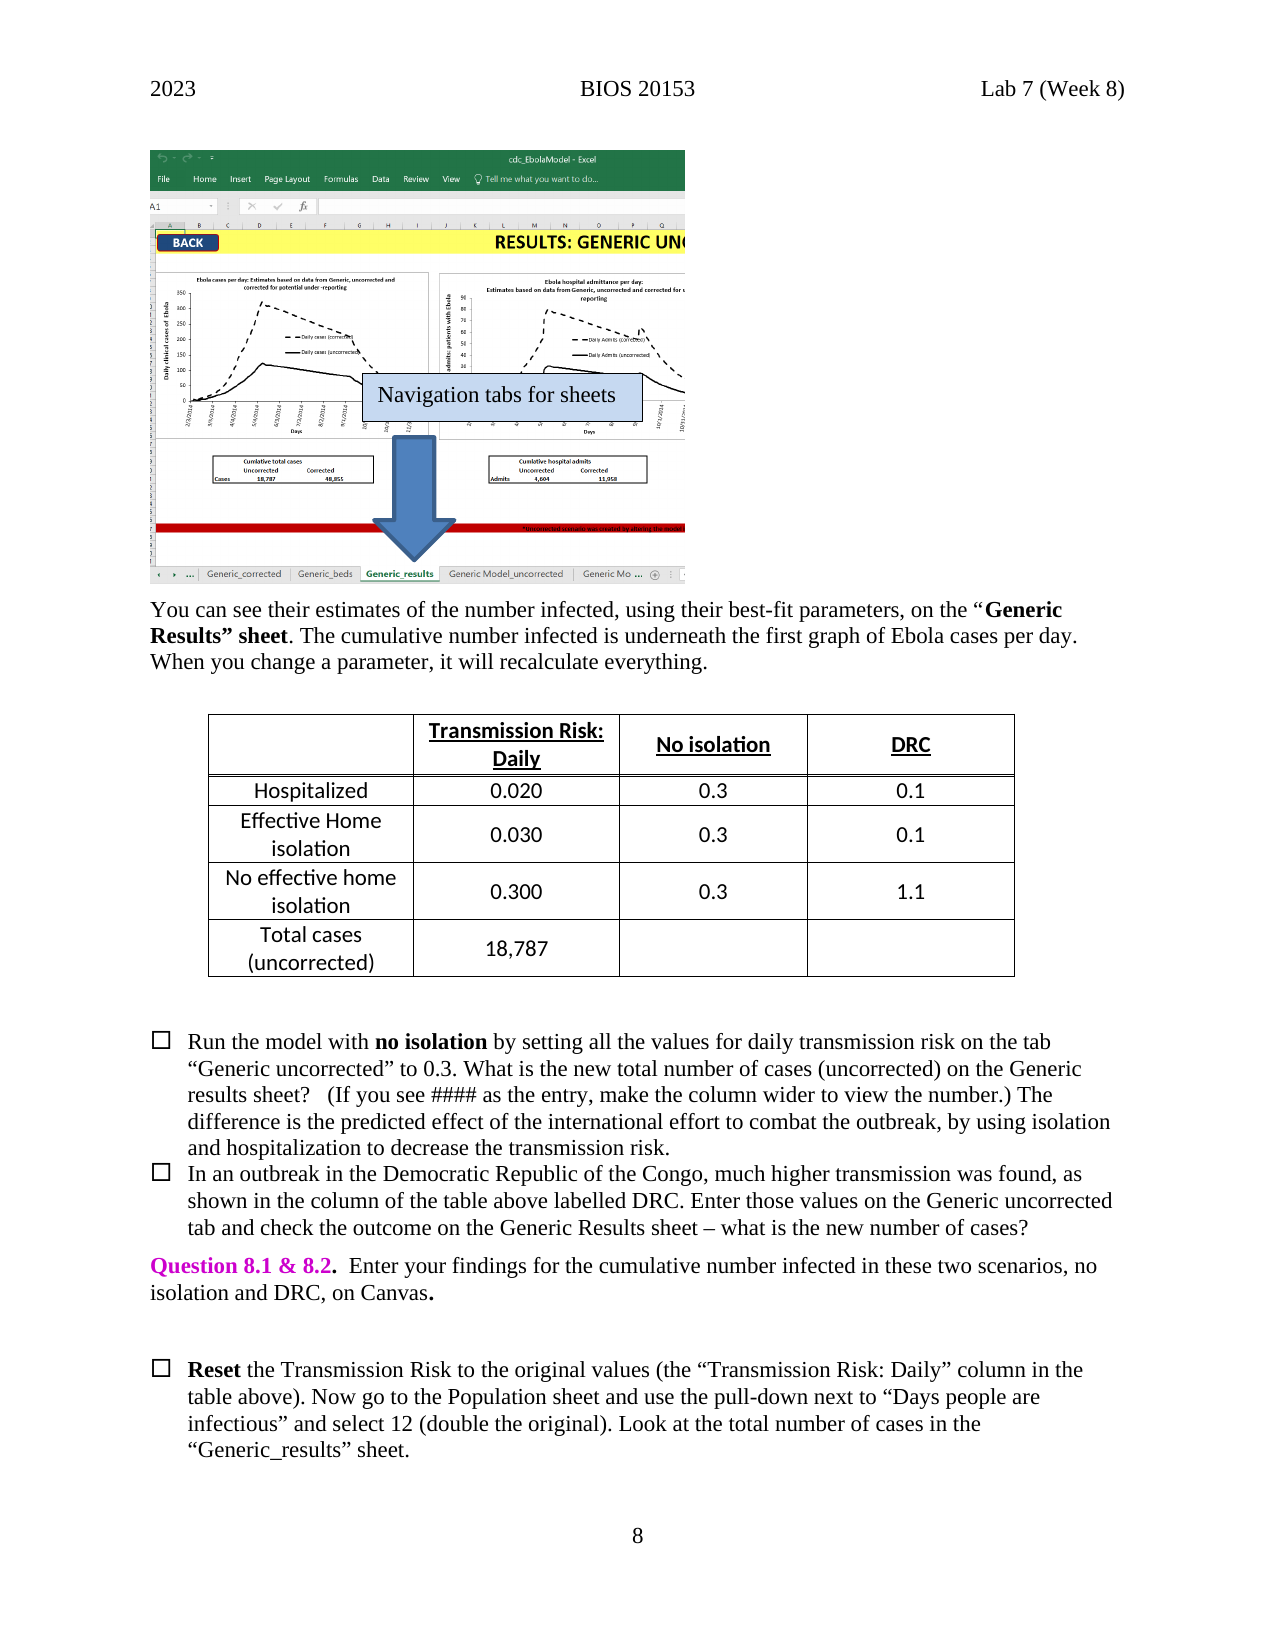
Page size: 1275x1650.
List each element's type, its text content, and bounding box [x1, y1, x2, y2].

table_cell 0.030 [414, 806, 619, 862]
table_header [209, 715, 413, 773]
table_cell 18,787 [414, 920, 619, 976]
table_cell 0.3 [620, 863, 807, 919]
list Reset the Transmission Risk to the original values (the “Transmission Risk: Daily” column in the table above). Now go to the Population sheet and use the pull-down next to “Days people are infectious” and select 12 (double the original). Look at the total number of cases in the “Generic_results” sheet. [150, 1357, 1125, 1462]
table_cell No effective home isolation [209, 863, 413, 919]
table_cell 0.300 [414, 863, 619, 919]
text Question 8.1 & 8.2. Enter your findings for the cumulative number infected in these two scenarios, no isolation and DRC, on Canvas. [150, 1252, 1125, 1305]
table_cell 0.1 [808, 806, 1014, 862]
picture [150, 150, 685, 584]
table_cell 0.1 [808, 777, 1014, 805]
table_cell Hospitalized [209, 777, 413, 805]
table_header No isolation [620, 715, 807, 773]
list Run the model with no isolation by setting all the values for daily transmission risk on the tab “Generic uncorrected” to 0.3. What is the new total number of cases (uncorrected) on the Generic results sheet? (If you see #### as the entry, make the column wider to view the number.) The difference is the predicted effect of the international effort to combat the outbreak, by using isolation and hospitalization to decrease the transmission risk. [150, 1028, 1125, 1161]
table_cell 0.3 [620, 806, 807, 862]
text You can see their estimates of the number infected, using their best-fit parameters, on the “Generic Results” sheet. The cumulative number infected is underneath the first graph of Ebola cases per day. When you change a parameter, it will recalculate everything. [150, 596, 1125, 675]
table_cell 0.3 [620, 777, 807, 805]
table_cell Total cases (uncorrected) [209, 920, 413, 976]
table_cell Effective Home isolation [209, 806, 413, 862]
table_cell 0.020 [414, 777, 619, 805]
list In an outbreak in the Democratic Republic of the Congo, much higher transmission was found, as shown in the column of the table above labelled DRC. Enter those values on the Generic uncorrected tab and check the outcome on the Generic Results sheet – what is the new number of cases? [150, 1161, 1125, 1240]
table_cell [808, 920, 1014, 976]
table_header Transmission Risk: Daily [414, 715, 619, 773]
table_cell 1.1 [808, 863, 1014, 919]
table_cell [620, 920, 807, 976]
table_header DRC [808, 715, 1014, 773]
